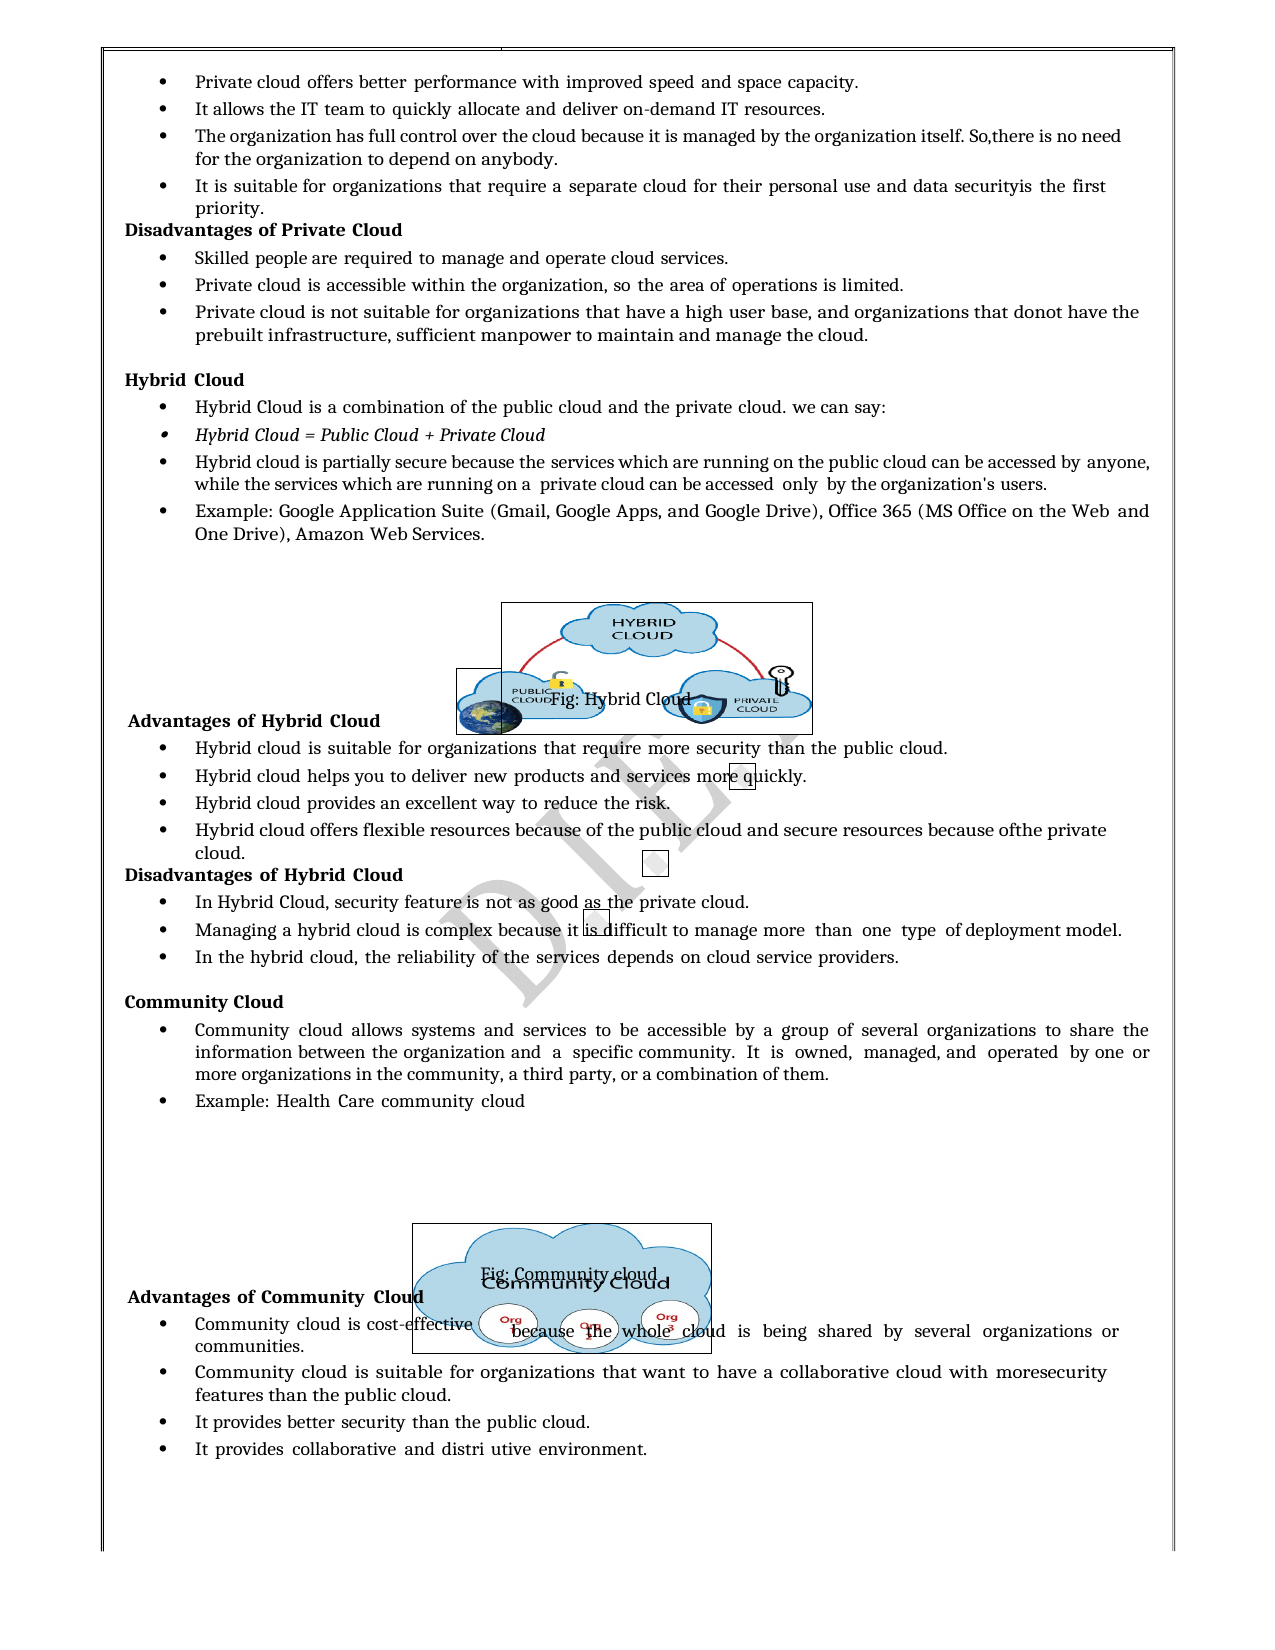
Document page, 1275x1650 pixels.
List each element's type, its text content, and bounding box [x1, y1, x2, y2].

list In Hybrid Cloud, security feature is not as good as the private cloud. [159, 892, 1160, 913]
list It allows the IT team to quickly allocate and deliver on-demand IT resources. [159, 98, 1160, 120]
list It provides better security than the public cloud. [159, 1412, 1160, 1433]
list Private cloud is accessible within the organization, so the area of operations is limited. [159, 274, 1160, 296]
subtitle Disadvantages of Hybrid Cloud [124, 864, 1160, 886]
list It is suitable for organizations that require a separate cloud for their personal use and data securityis the first priority. [160, 175, 1150, 219]
list In the hybrid cloud, the reliability of the services depends on cloud service providers. [159, 947, 1160, 968]
list Hybrid cloud is suitable for organizations that require more security than the public cloud. [159, 738, 1160, 759]
list Skilled people are required to manage and operate cloud services. [159, 247, 1160, 269]
subtitle Community Cloud [124, 992, 1160, 1013]
subtitle Advantages of Community Cloud [123, 1286, 429, 1308]
text Fig: Hybrid Cloud [475, 688, 766, 709]
list Hybrid cloud offers flexible resources because of the public cloud and secure resources because ofthe private cloud. [160, 820, 1149, 864]
list Community cloud is suitable for organizations that want to have a collaborative cloud with moresecurity features than the public cloud. [160, 1362, 1150, 1406]
picture [457, 669, 501, 734]
picture [584, 913, 609, 919]
list Community cloud allows systems and services to be accessible by a group of several organizations to share the information between the organization and a specific community. It is owned, managed, and operated by one or more organizations in the community, a third party, or a combination of them. [160, 1019, 1150, 1085]
list The organization has full control over the cloud because it is managed by the organization itself. So,there is no need for the organization to depend on anybody. [160, 126, 1150, 169]
list Managing a hybrid cloud is complex because it is difficult to manage more than one type of deployment model. [160, 919, 1150, 941]
list Hybrid Cloud is a combination of the public cloud and the private cloud. we can say: [159, 397, 1160, 418]
list Hybrid cloud is partially secure because the services which are running on the public cloud can be accessed by anyone, while the services which are running on a private cloud can be accessed only by the organization's users. [160, 451, 1150, 496]
list Example: Health Care community cloud [159, 1091, 1160, 1112]
picture [413, 1224, 711, 1263]
picture [413, 1285, 711, 1353]
subtitle Advantages of Hybrid Cloud [123, 711, 386, 732]
list Hybrid cloud provides an excellent way to reduce the risk. [159, 793, 1160, 814]
list Private cloud is not suitable for organizations that have a high user base, and organizations that donot have the prebuilt infrastructure, sufficient manpower to maintain and manage the cloud. [160, 302, 1150, 346]
list It provides collaborative and distri utive environment. [159, 1439, 1160, 1461]
text because the whole cloud is being shared by several organizations or [511, 1321, 1160, 1342]
list Private cloud offers better performance with improved speed and space capacity. [159, 71, 1160, 93]
list Hybrid cloud helps you to deliver new products and services more quickly. [159, 765, 1160, 787]
list Community cloud is cost-effective communities. [160, 1314, 499, 1357]
subtitle Hybrid Cloud [124, 369, 1160, 391]
list Example: Google Application Suite (Gmail, Google Apps, and Google Drive), Office 365 (MS Office on the Web and One Drive), Amazon Web Services. [160, 501, 1149, 545]
text Fig: Community cloud [380, 1263, 758, 1285]
picture [502, 603, 812, 734]
list Hybrid Cloud = Public Cloud + Private Cloud [159, 424, 1160, 446]
subtitle Disadvantages of Private Cloud [124, 220, 1160, 241]
